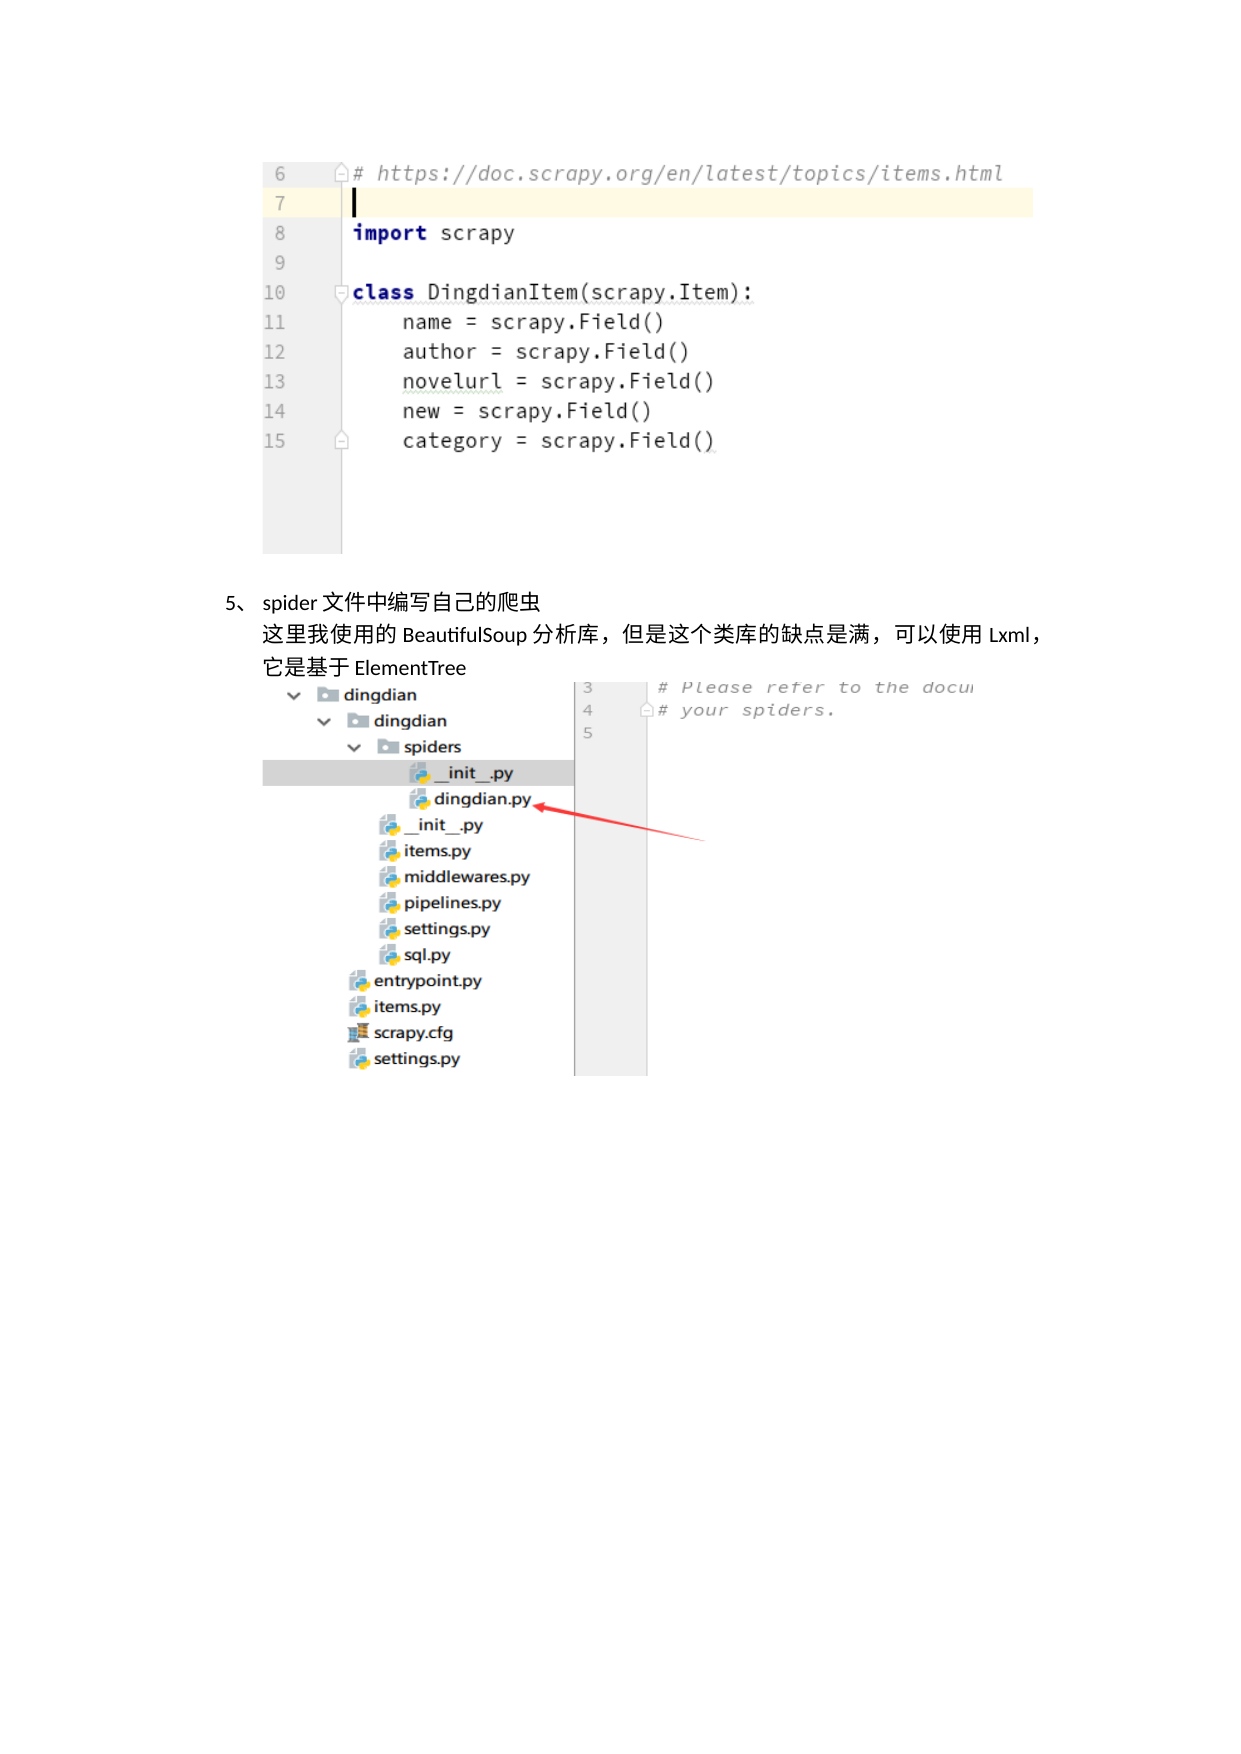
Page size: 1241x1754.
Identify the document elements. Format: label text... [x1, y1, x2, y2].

picture [262, 162, 1033, 554]
list spider文件中编写自己的爬虫 [225, 584, 1053, 617]
list 这里我使用的BeautifulSoup分析库，但是这个类库的缺点是满，可以使用Lxml，它是基于ElementTree [262, 617, 1053, 682]
picture [262, 682, 973, 1076]
